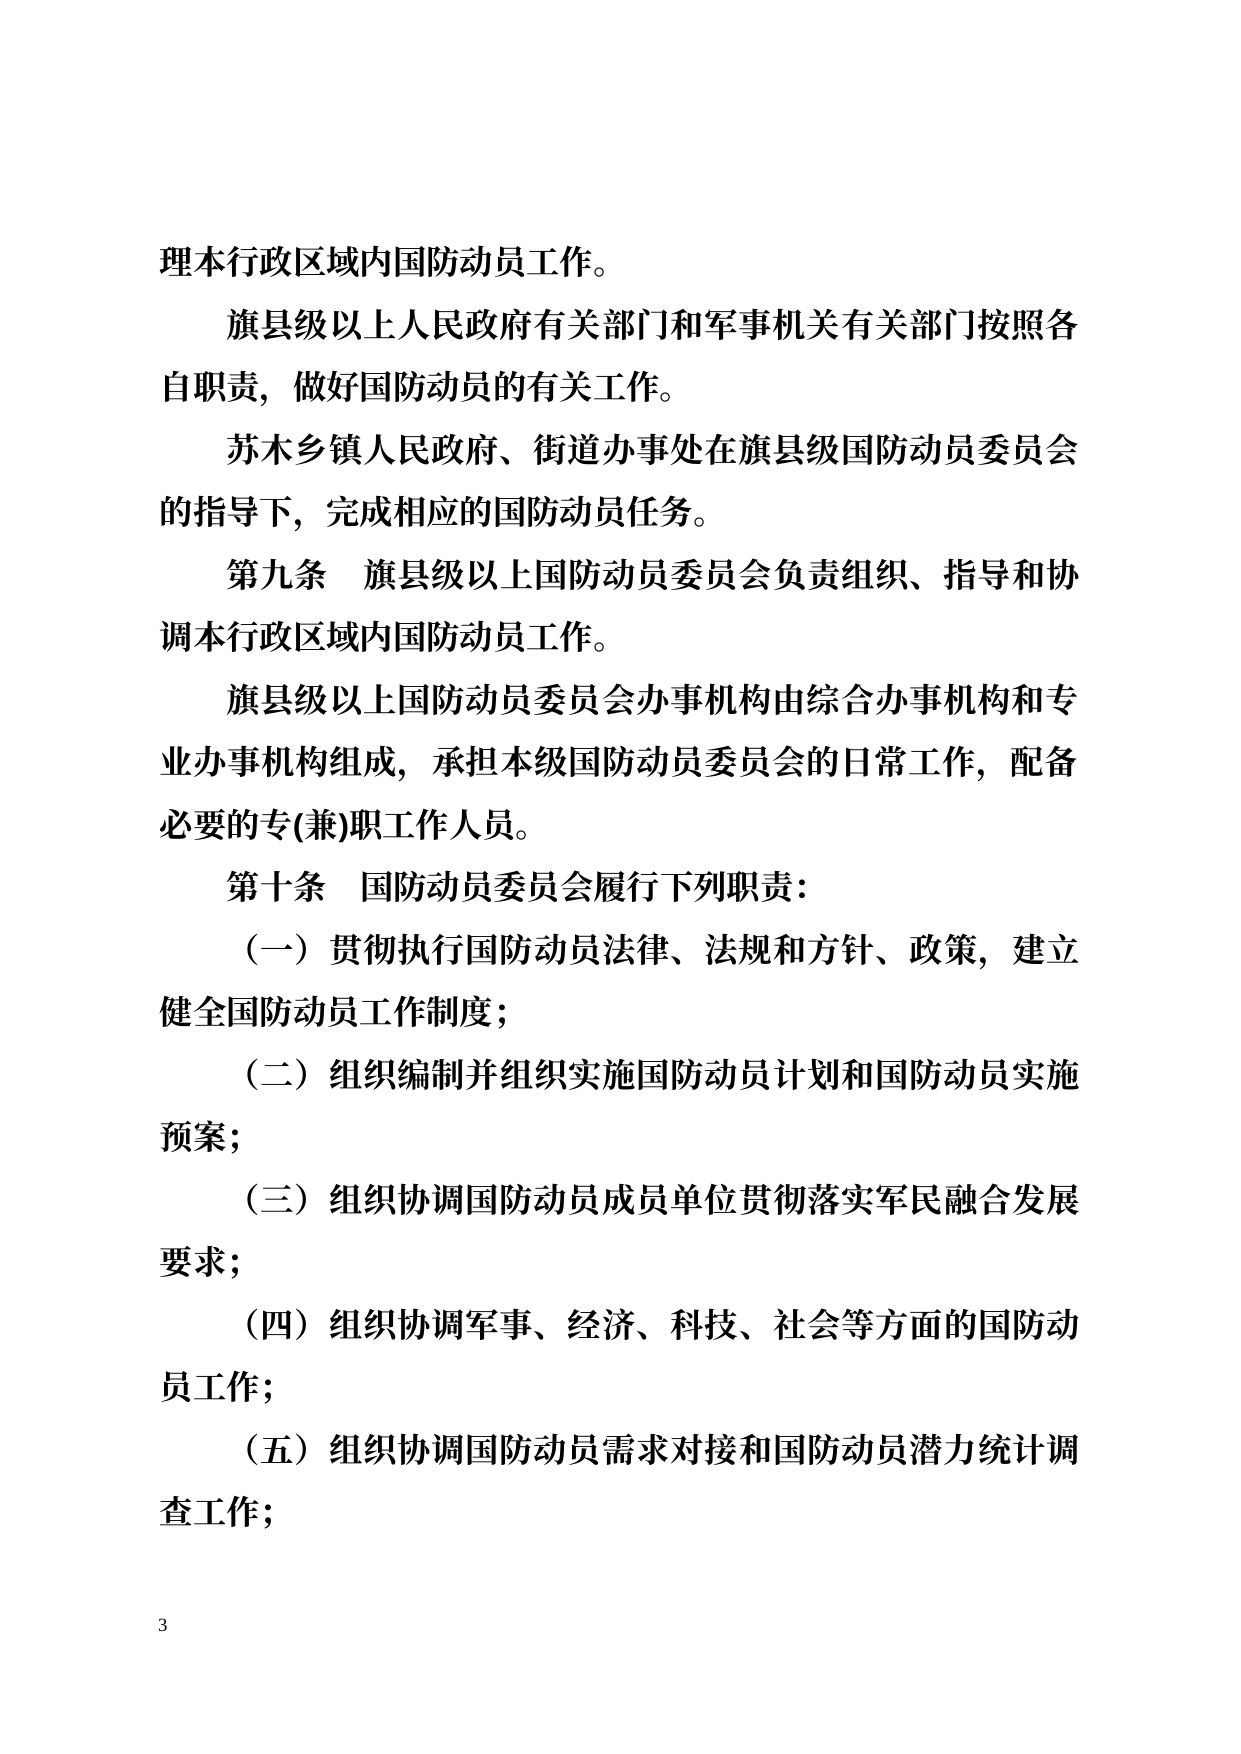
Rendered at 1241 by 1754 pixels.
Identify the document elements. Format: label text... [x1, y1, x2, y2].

text 苏木乡镇人民政府、街道办事处在旗县级国防动员委员会的指导下，完成相应的国防动员任务。 [159, 412, 1081, 537]
text （一）贯彻执行国防动员法律、法规和方针、政策，建立健全国防动员工作制度； [159, 912, 1081, 1037]
text 旗县级以上国防动员委员会办事机构由综合办事机构和专业办事机构组成，承担本级国防动员委员会的日常工作，配备必要的专(兼)职工作人员。 [159, 662, 1081, 849]
text （二）组织编制并组织实施国防动员计划和国防动员实施预案； [159, 1037, 1081, 1162]
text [159, 224, 1081, 287]
text 第九条 旗县级以上国防动员委员会负责组织、指导和协调本行政区域内国防动员工作。 [159, 537, 1081, 662]
text （三）组织协调国防动员成员单位贯彻落实军民融合发展要求； [159, 1162, 1081, 1287]
text 第十条 国防动员委员会履行下列职责： [159, 849, 1081, 912]
text （五）组织协调国防动员需求对接和国防动员潜力统计调查工作； [159, 1412, 1081, 1537]
text （四）组织协调军事、经济、科技、社会等方面的国防动员工作； [159, 1287, 1081, 1412]
text 旗县级以上人民政府有关部门和军事机关有关部门按照各自职责，做好国防动员的有关工作。 [159, 287, 1081, 412]
